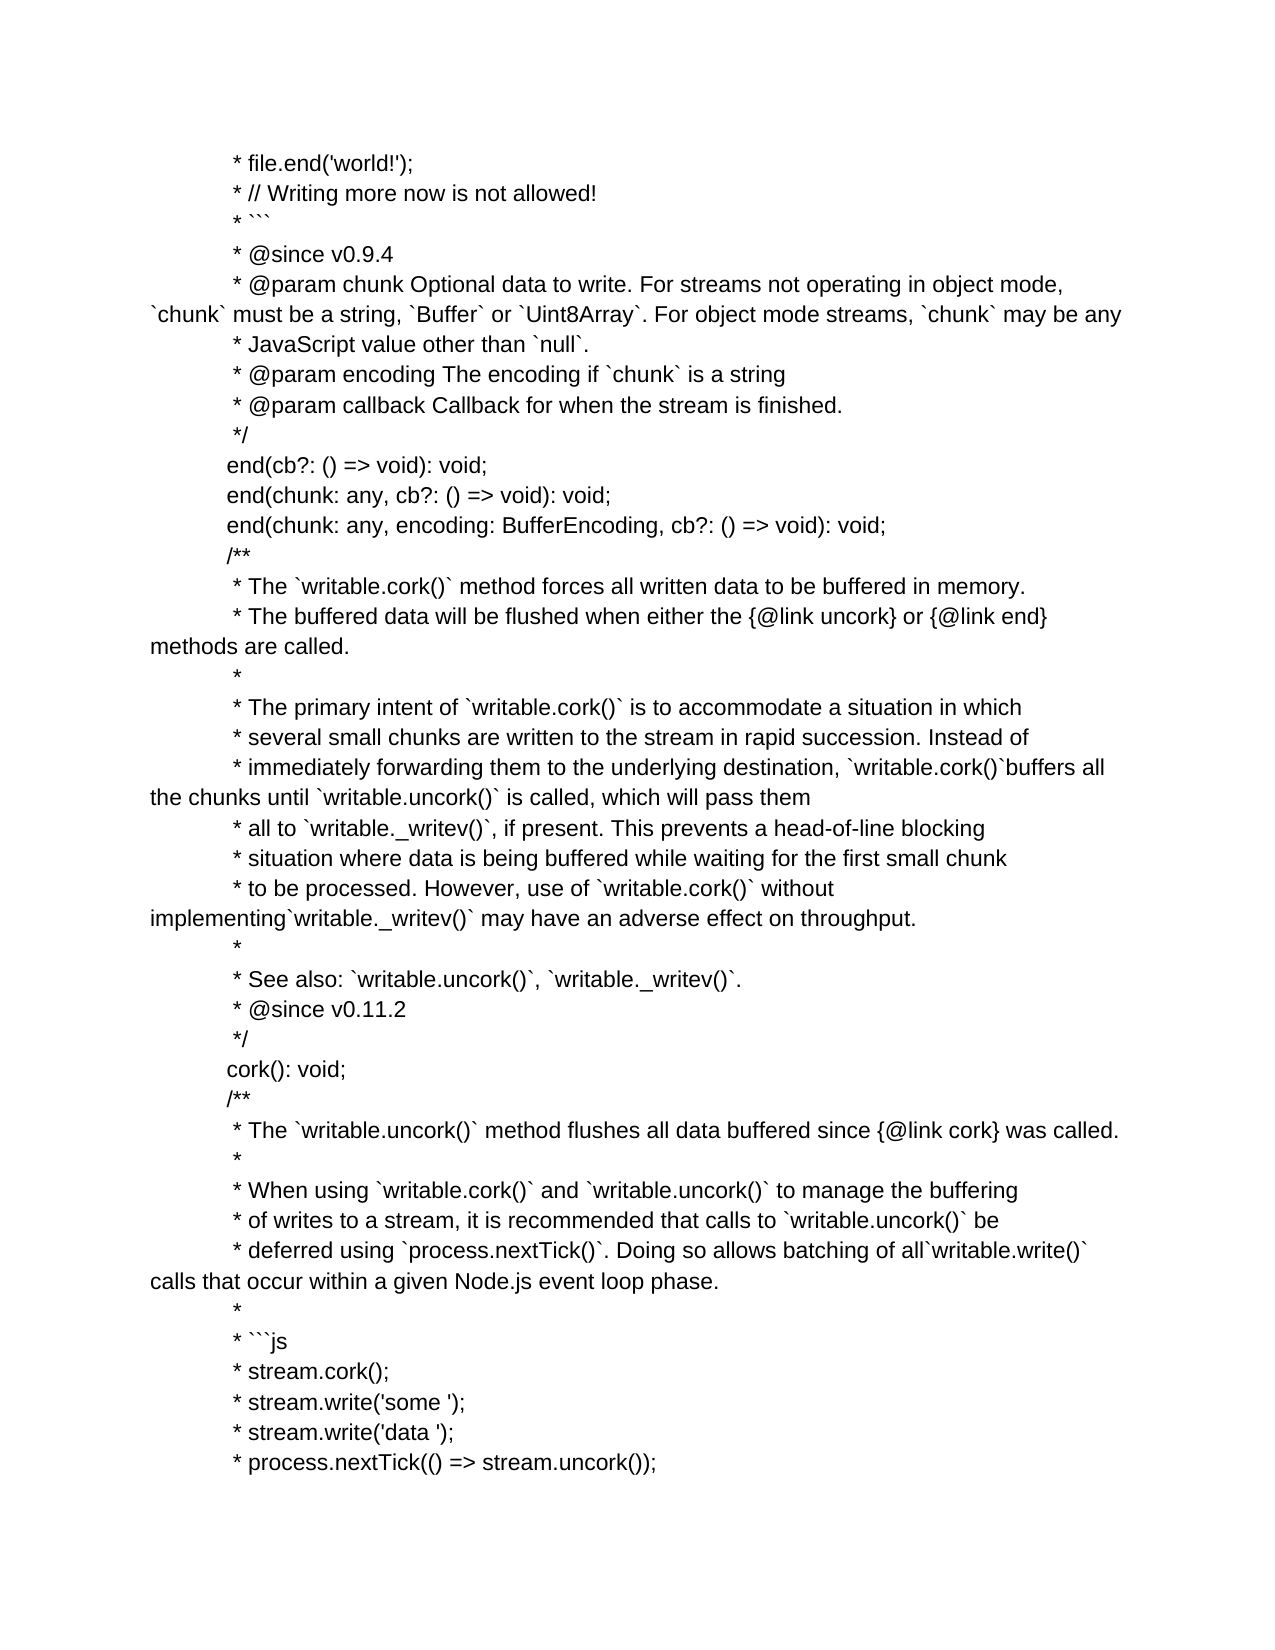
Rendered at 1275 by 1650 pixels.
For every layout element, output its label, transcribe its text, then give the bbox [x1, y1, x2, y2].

text * The primary intent of `writable.cork()` is to accommodate a situation in which [150, 694, 1125, 720]
text end(cb?: () => void): void; [150, 452, 1125, 478]
text * ``` [150, 210, 1125, 237]
text * [150, 1147, 1125, 1173]
text * @param encoding The encoding if `chunk` is a string [150, 361, 1125, 388]
text * @since v0.9.4 [150, 241, 1125, 267]
text * When using `writable.cork()` and `writable.uncork()` to manage the buffering [150, 1177, 1125, 1203]
text */ [150, 422, 1125, 448]
text /** [150, 1086, 1125, 1113]
text * See also: `writable.uncork()`, `writable._writev()`. [150, 966, 1125, 992]
text */ [150, 1026, 1125, 1052]
text * @since v0.11.2 [150, 996, 1125, 1022]
text * [150, 935, 1125, 962]
text * [150, 1298, 1125, 1324]
text * of writes to a stream, it is recommended that calls to `writable.uncork()` be [150, 1207, 1125, 1234]
text end(chunk: any, cb?: () => void): void; [150, 482, 1125, 509]
text * @param callback Callback for when the stream is finished. [150, 392, 1125, 418]
text * process.nextTick(() => stream.uncork()); [150, 1449, 1125, 1475]
text * The buffered data will be flushed when either the {@link uncork} or {@link end} methods are called. [150, 603, 1125, 660]
text * // Writing more now is not allowed! [150, 180, 1125, 207]
text * The `writable.uncork()` method flushes all data buffered since {@link cork} was called. [150, 1117, 1125, 1143]
text * @param chunk Optional data to write. For streams not operating in object mode, `chunk` must be a string, `Buffer` or `Uint8Array`. For object mode streams, `chunk` may be any [150, 271, 1125, 327]
text /** [150, 543, 1125, 569]
text * stream.write('data '); [150, 1419, 1125, 1445]
text * several small chunks are written to the stream in rapid succession. Instead of [150, 724, 1125, 750]
text * file.end('world!'); [150, 150, 1125, 176]
text * to be processed. However, use of `writable.cork()` without implementing`writable._writev()` may have an adverse effect on throughput. [150, 875, 1125, 932]
text * JavaScript value other than `null`. [150, 331, 1125, 358]
text * all to `writable._writev()`, if present. This prevents a head-of-line blocking [150, 814, 1125, 841]
text * The `writable.cork()` method forces all written data to be buffered in memory. [150, 573, 1125, 599]
text * situation where data is being buffered while waiting for the first small chunk [150, 845, 1125, 871]
text * stream.write('some '); [150, 1388, 1125, 1415]
text * ```js [150, 1328, 1125, 1354]
text * deferred using `process.nextTick()`. Doing so allows batching of all`writable.write()` calls that occur within a given Node.js event loop phase. [150, 1237, 1125, 1294]
text * immediately forwarding them to the underlying destination, `writable.cork()`buffers all the chunks until `writable.uncork()` is called, which will pass them [150, 754, 1125, 811]
text cork(): void; [150, 1056, 1125, 1083]
text * stream.cork(); [150, 1358, 1125, 1385]
text end(chunk: any, encoding: BufferEncoding, cb?: () => void): void; [150, 512, 1125, 539]
text * [150, 663, 1125, 690]
